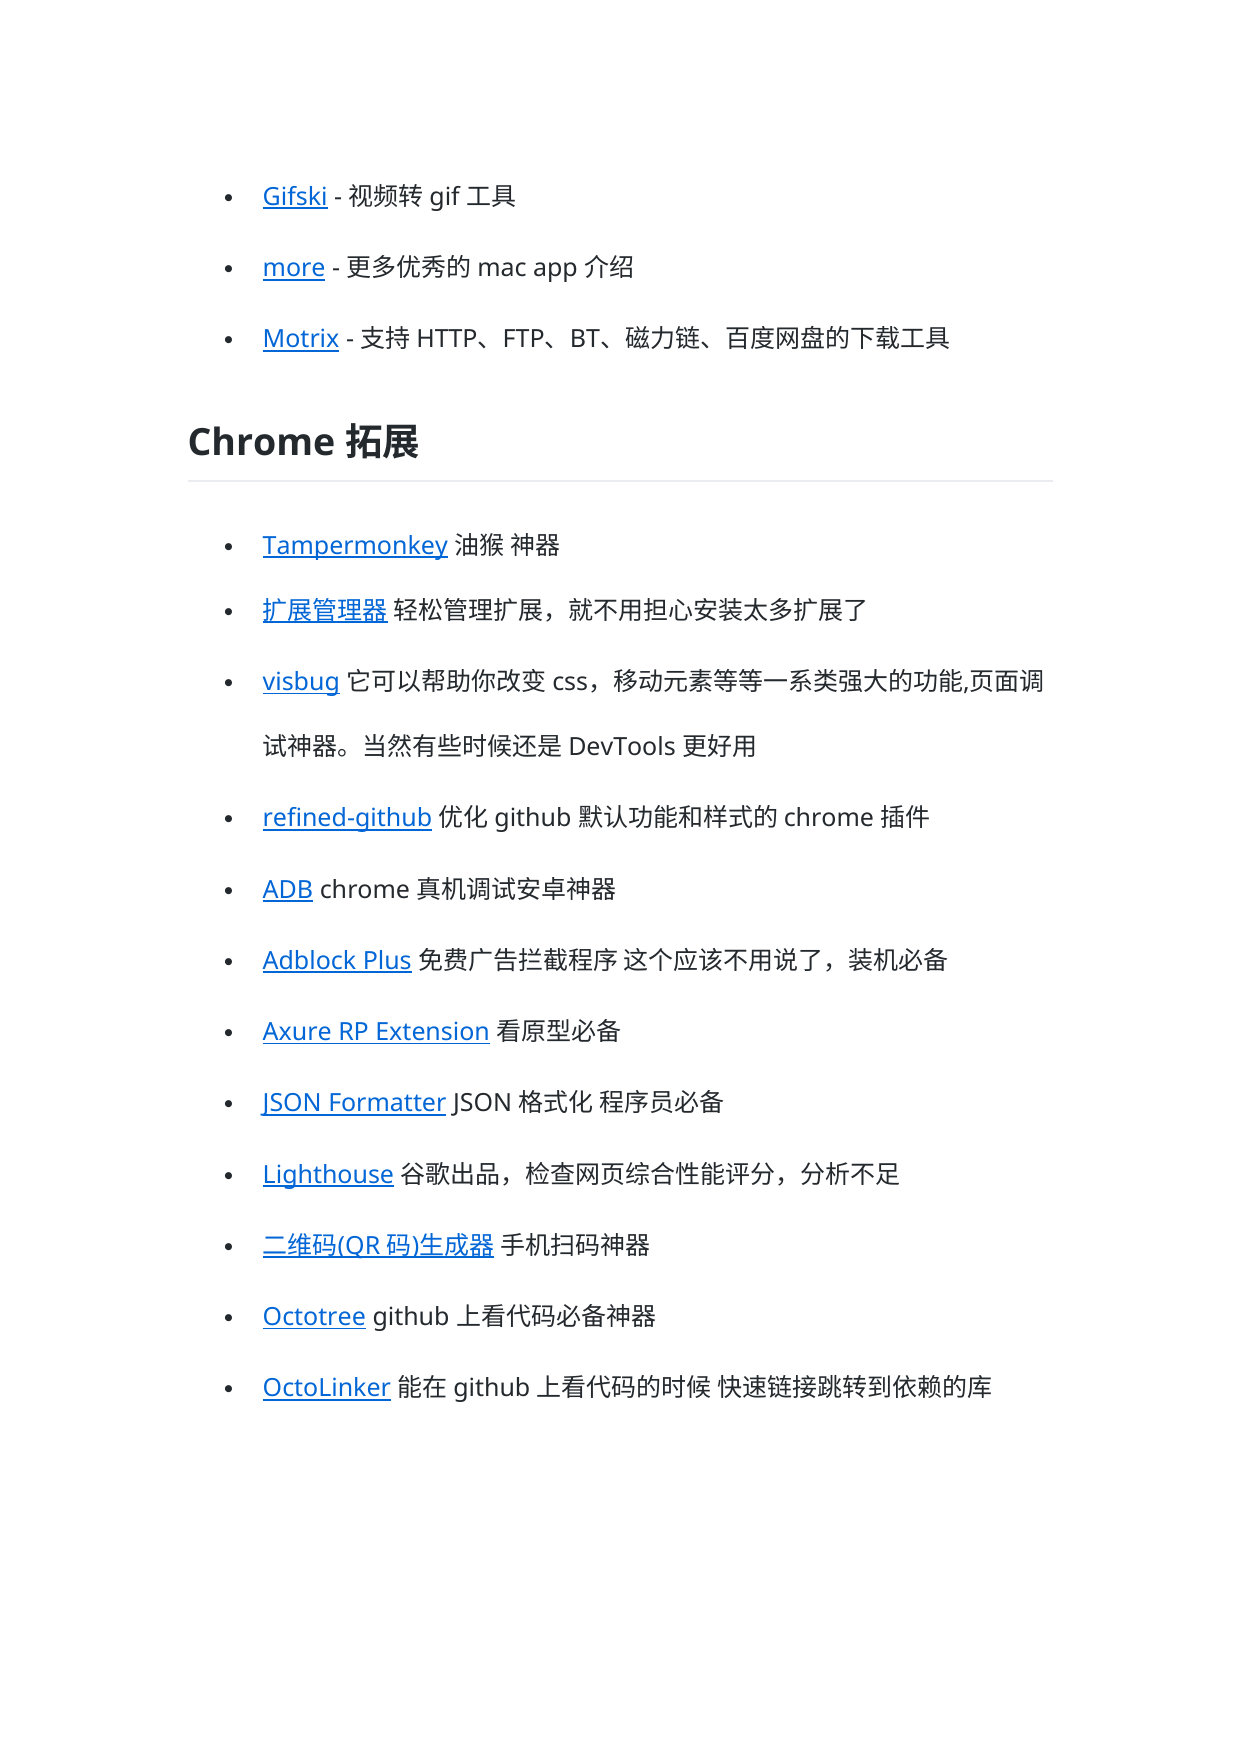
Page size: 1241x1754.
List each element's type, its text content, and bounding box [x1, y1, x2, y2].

list Adblock Plus 免费广告拦截程序 这个应该不用说了，装机必备 [225, 926, 1053, 991]
list ADB chrome 真机调试安卓神器 [225, 855, 1053, 920]
list Motrix - 支持 HTTP、FTP、BT、磁力链、百度网盘的下载工具 [225, 304, 1053, 369]
list Axure RP Extension 看原型必备 [225, 997, 1053, 1062]
list JSON Formatter JSON 格式化 程序员必备 [225, 1068, 1053, 1133]
list visbug 它可以帮助你改变 css，移动元素等等一系类强大的功能,页面调试神器。当然有些时候还是 DevTools 更好用 [225, 647, 1053, 777]
list Lighthouse 谷歌出品，检查网页综合性能评分，分析不足 [225, 1140, 1053, 1205]
list refined-github 优化 github 默认功能和样式的 chrome 插件 [225, 783, 1053, 848]
list 扩展管理器 轻松管理扩展，就不用担心安装太多扩展了 [225, 576, 1053, 641]
list OctoLinker 能在 github 上看代码的时候 快速链接跳转到依赖的库 [225, 1353, 1053, 1418]
list 二维码(QR 码)生成器 手机扫码神器 [225, 1211, 1053, 1276]
text Chrome 拓展 [187, 407, 1053, 482]
list Octotree github 上看代码必备神器 [225, 1282, 1053, 1347]
list more - 更多优秀的 mac app 介绍 [225, 233, 1053, 298]
list Gifski - 视频转 gif 工具 [225, 162, 1053, 227]
list Tampermonkey 油猴 神器 [225, 511, 1053, 576]
